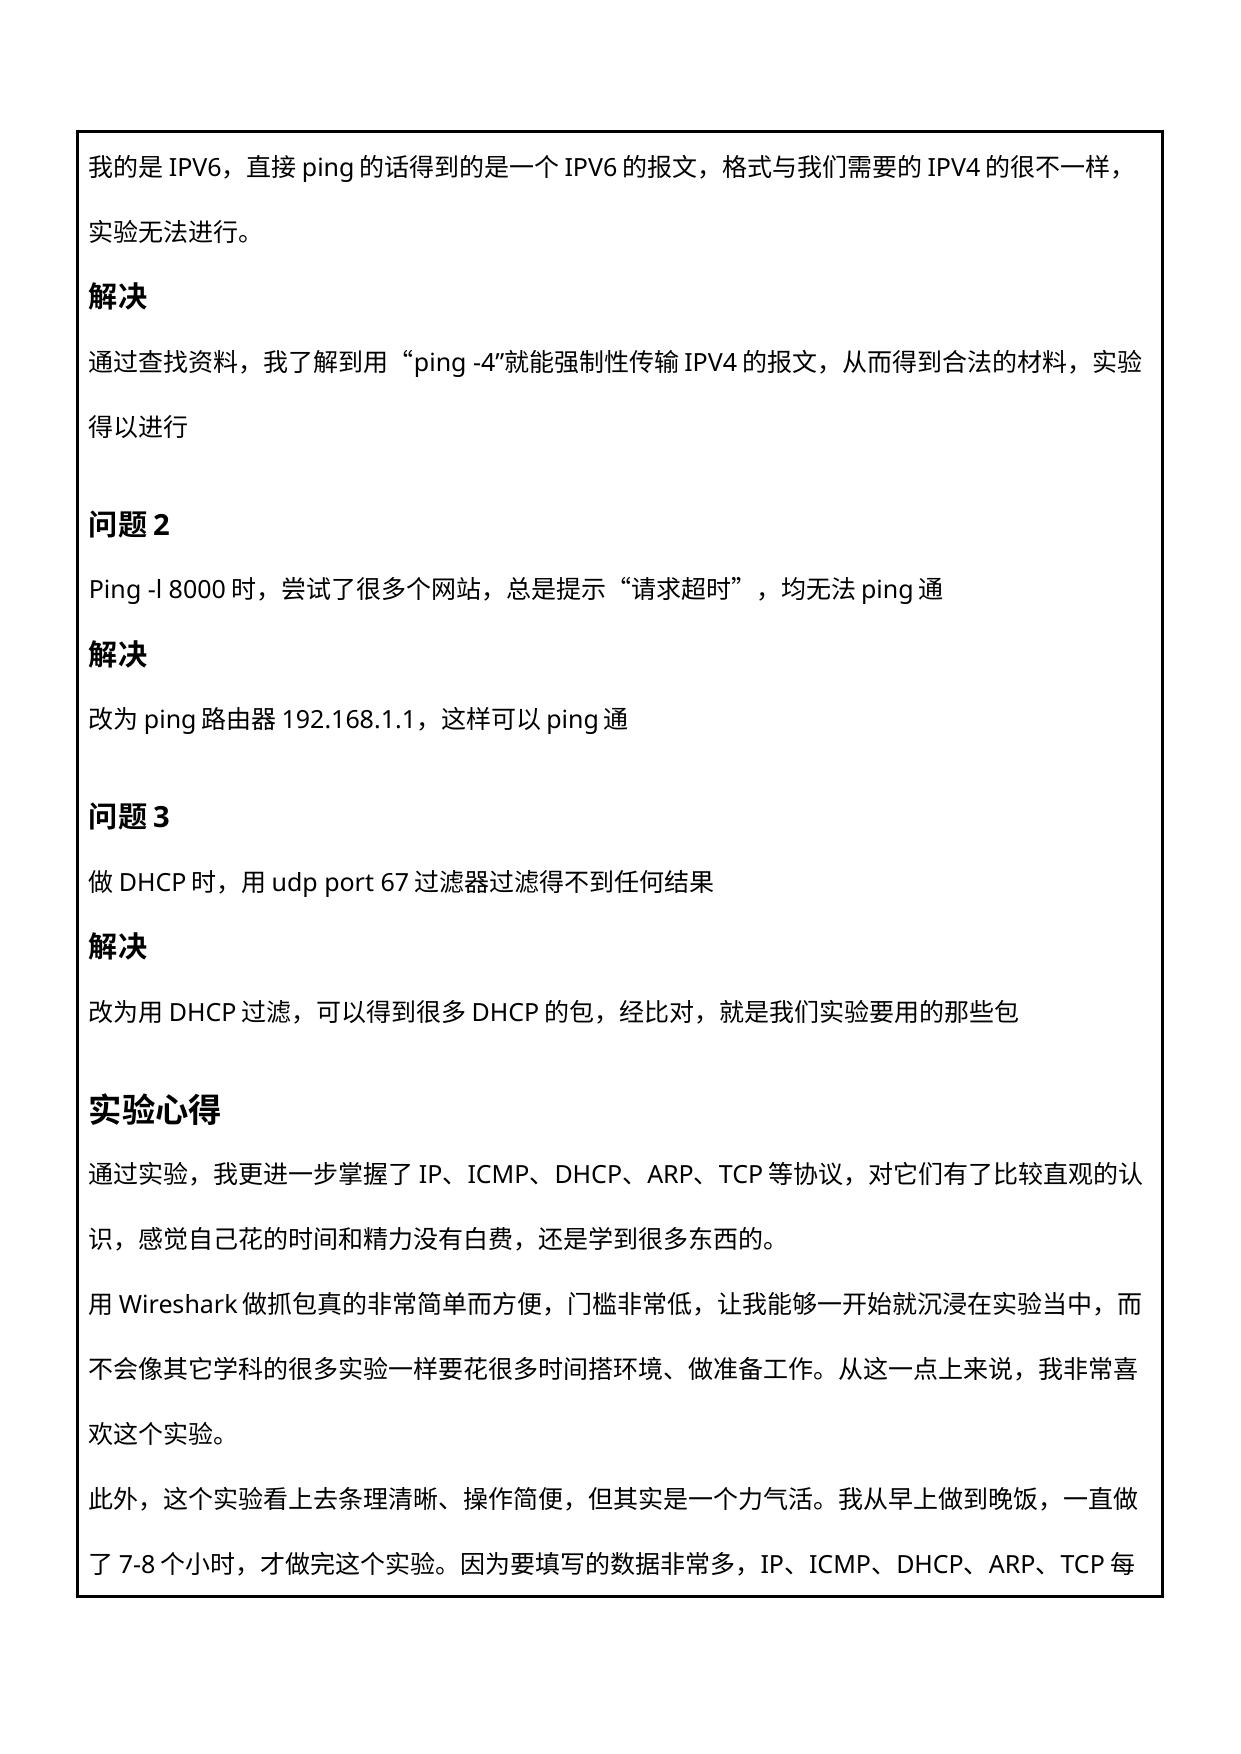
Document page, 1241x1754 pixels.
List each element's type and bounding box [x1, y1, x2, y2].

table_header [79, 133, 1161, 1595]
